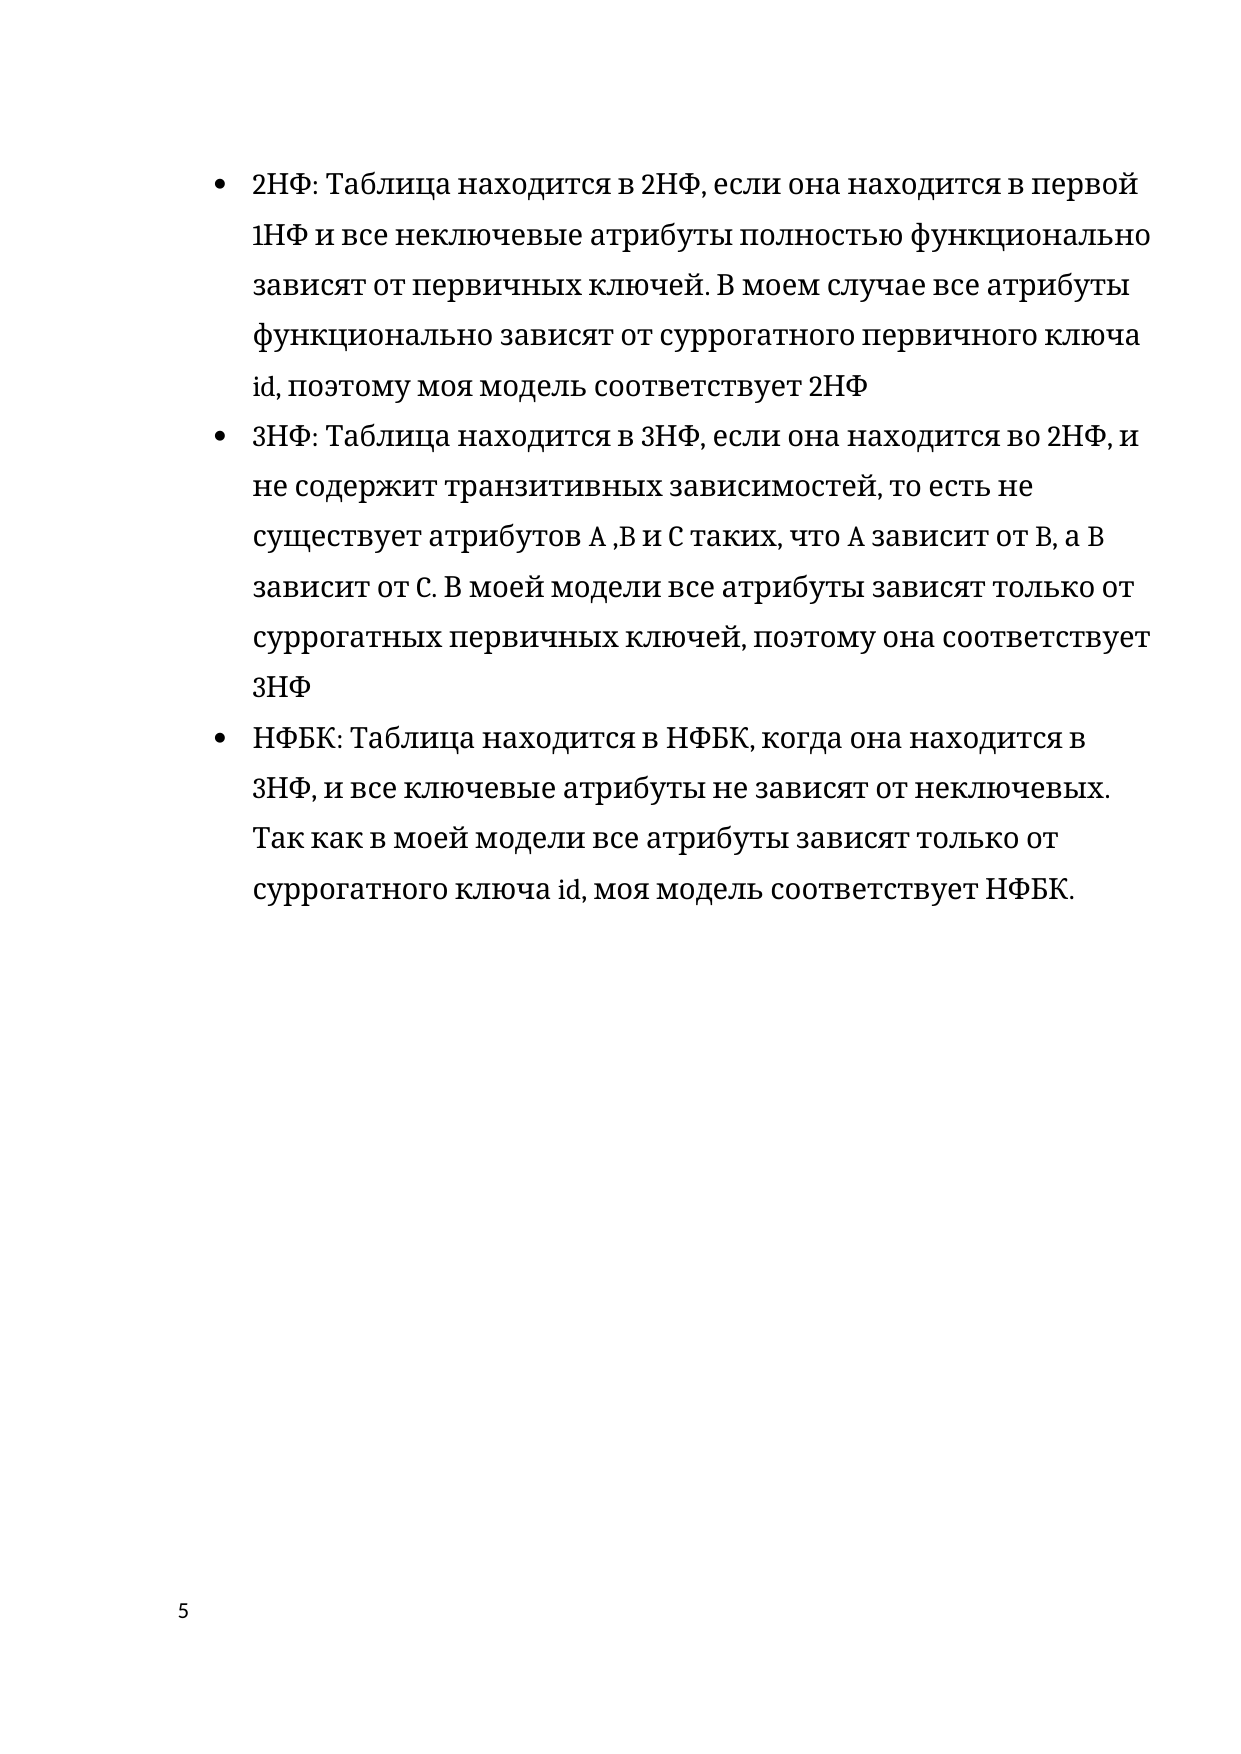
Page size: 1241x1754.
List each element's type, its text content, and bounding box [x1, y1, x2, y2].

list 3НФ: Таблица находится в 3НФ, если она находится во 2НФ, и не содержит транзитивных зависимостей, то есть не существует атрибутов A ,B и C таких, что A зависит от B, а B зависит от C. В моей модели все атрибуты зависят только от суррогатных первичных ключей, поэтому она соответствует 3НФ [215, 420, 1152, 705]
list НФБК: Таблица находится в НФБК, когда она находится в 3НФ, и все ключевые атрибуты не зависят от неключевых. Так как в моей модели все атрибуты зависят только от суррогатного ключа id, моя модель соответствует НФБК. [215, 722, 1152, 906]
list 2НФ: Таблица находится в 2НФ, если она находится в первой 1НФ и все неключевые атрибуты полностью функционально зависят от первичных ключей. В моем случае все атрибуты функционально зависят от суррогатного первичного ключа id, поэтому моя модель соответствует 2НФ [215, 168, 1152, 403]
